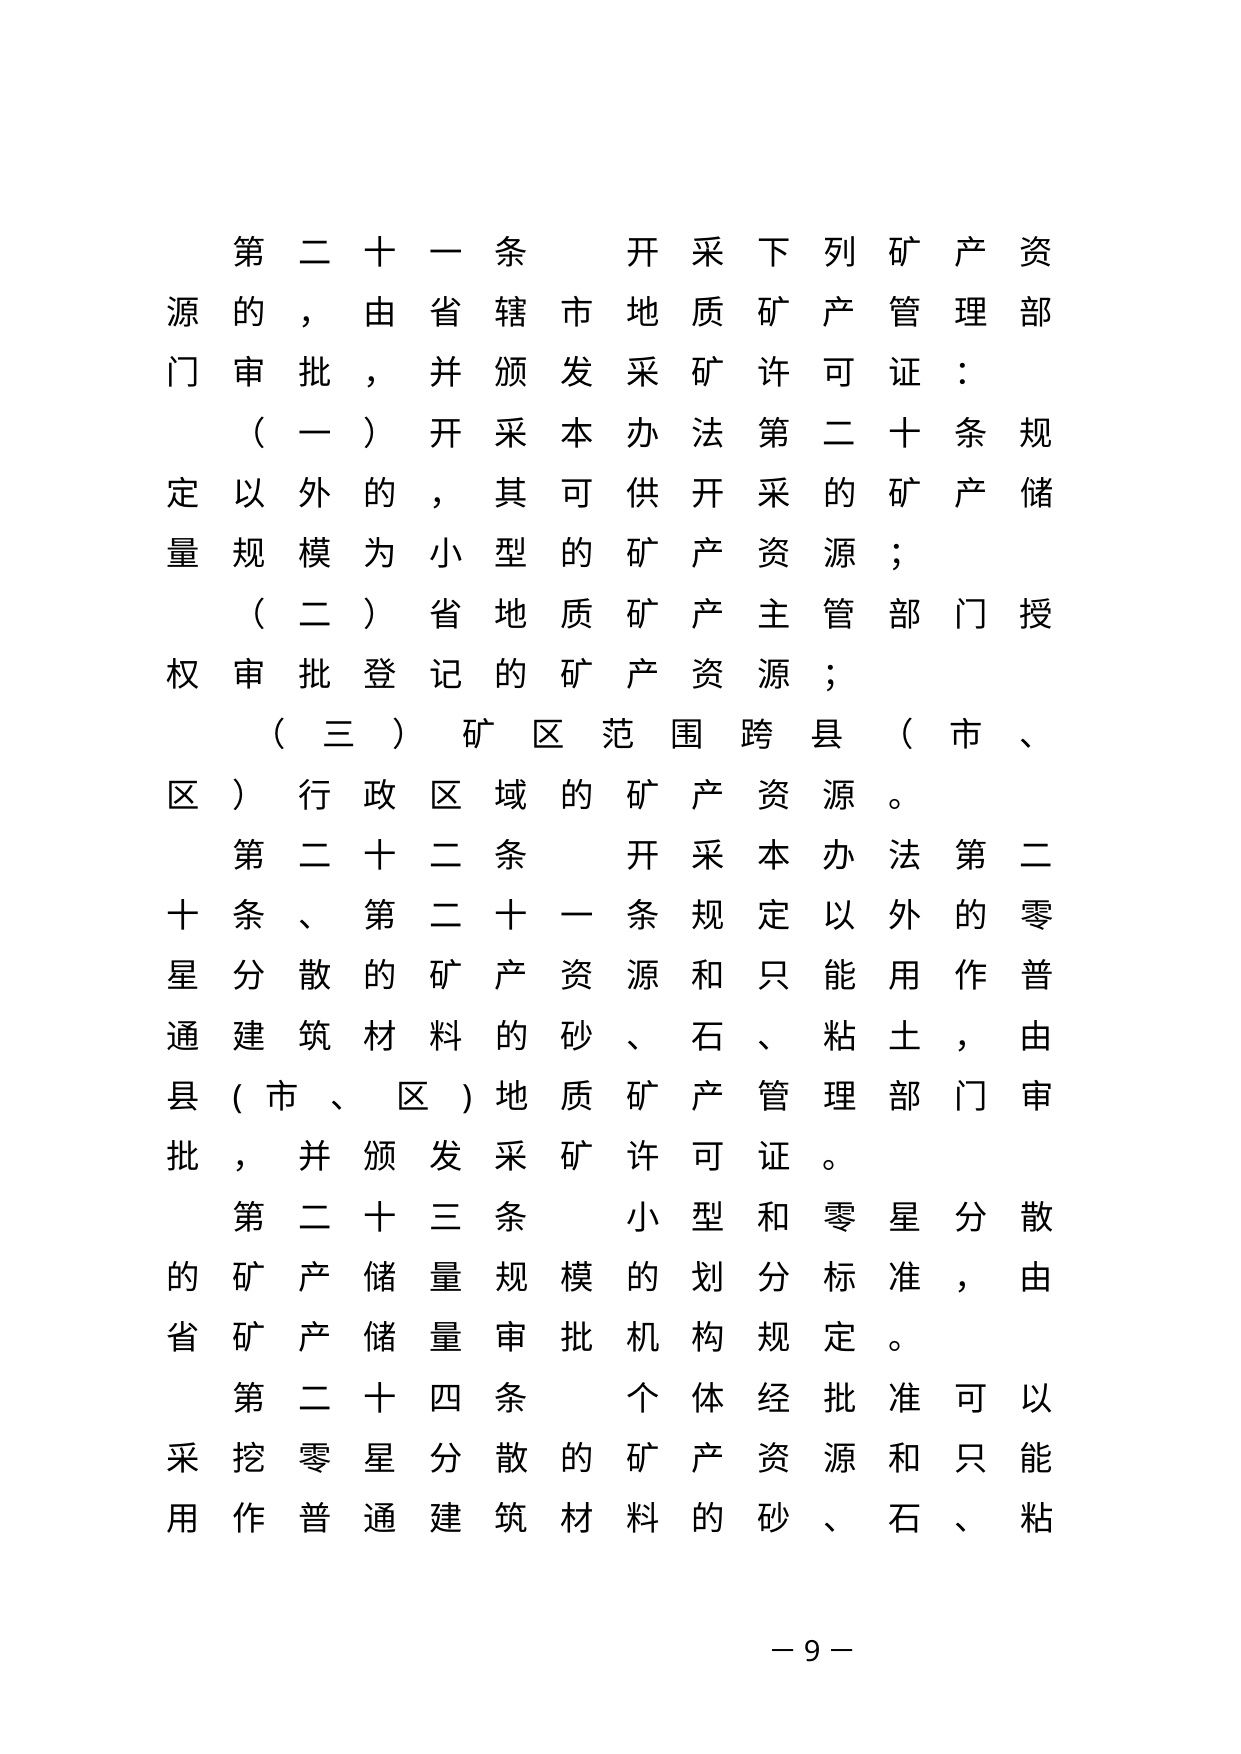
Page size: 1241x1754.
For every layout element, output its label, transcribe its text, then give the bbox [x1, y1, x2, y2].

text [167, 1365, 1085, 1546]
text （二）省地质矿产主管部门授权审批登记的矿产资源； [167, 581, 1085, 702]
text 第二十一条 开采下列矿产资源的，由省辖市地质矿产管理部门审批，并颁发采矿许可证： [167, 219, 1085, 400]
text （一）开采本办法第二十条规定以外的，其可供开采的矿产储量规模为小型的矿产资源； [167, 400, 1085, 581]
text 第二十二条 开采本办法第二十条、第二十一条规定以外的零星分散的矿产资源和只能用作普通建筑材料的砂、石、粘土，由县(市、区)地质矿产管理部门审批，并颁发采矿许可证。 [167, 823, 1085, 1184]
text 第二十三条 小型和零星分散的矿产储量规模的划分标准，由省矿产储量审批机构规定。 [167, 1184, 1085, 1365]
text （三）矿区范围跨县（市、区）行政区域的矿产资源。 [167, 702, 1085, 823]
